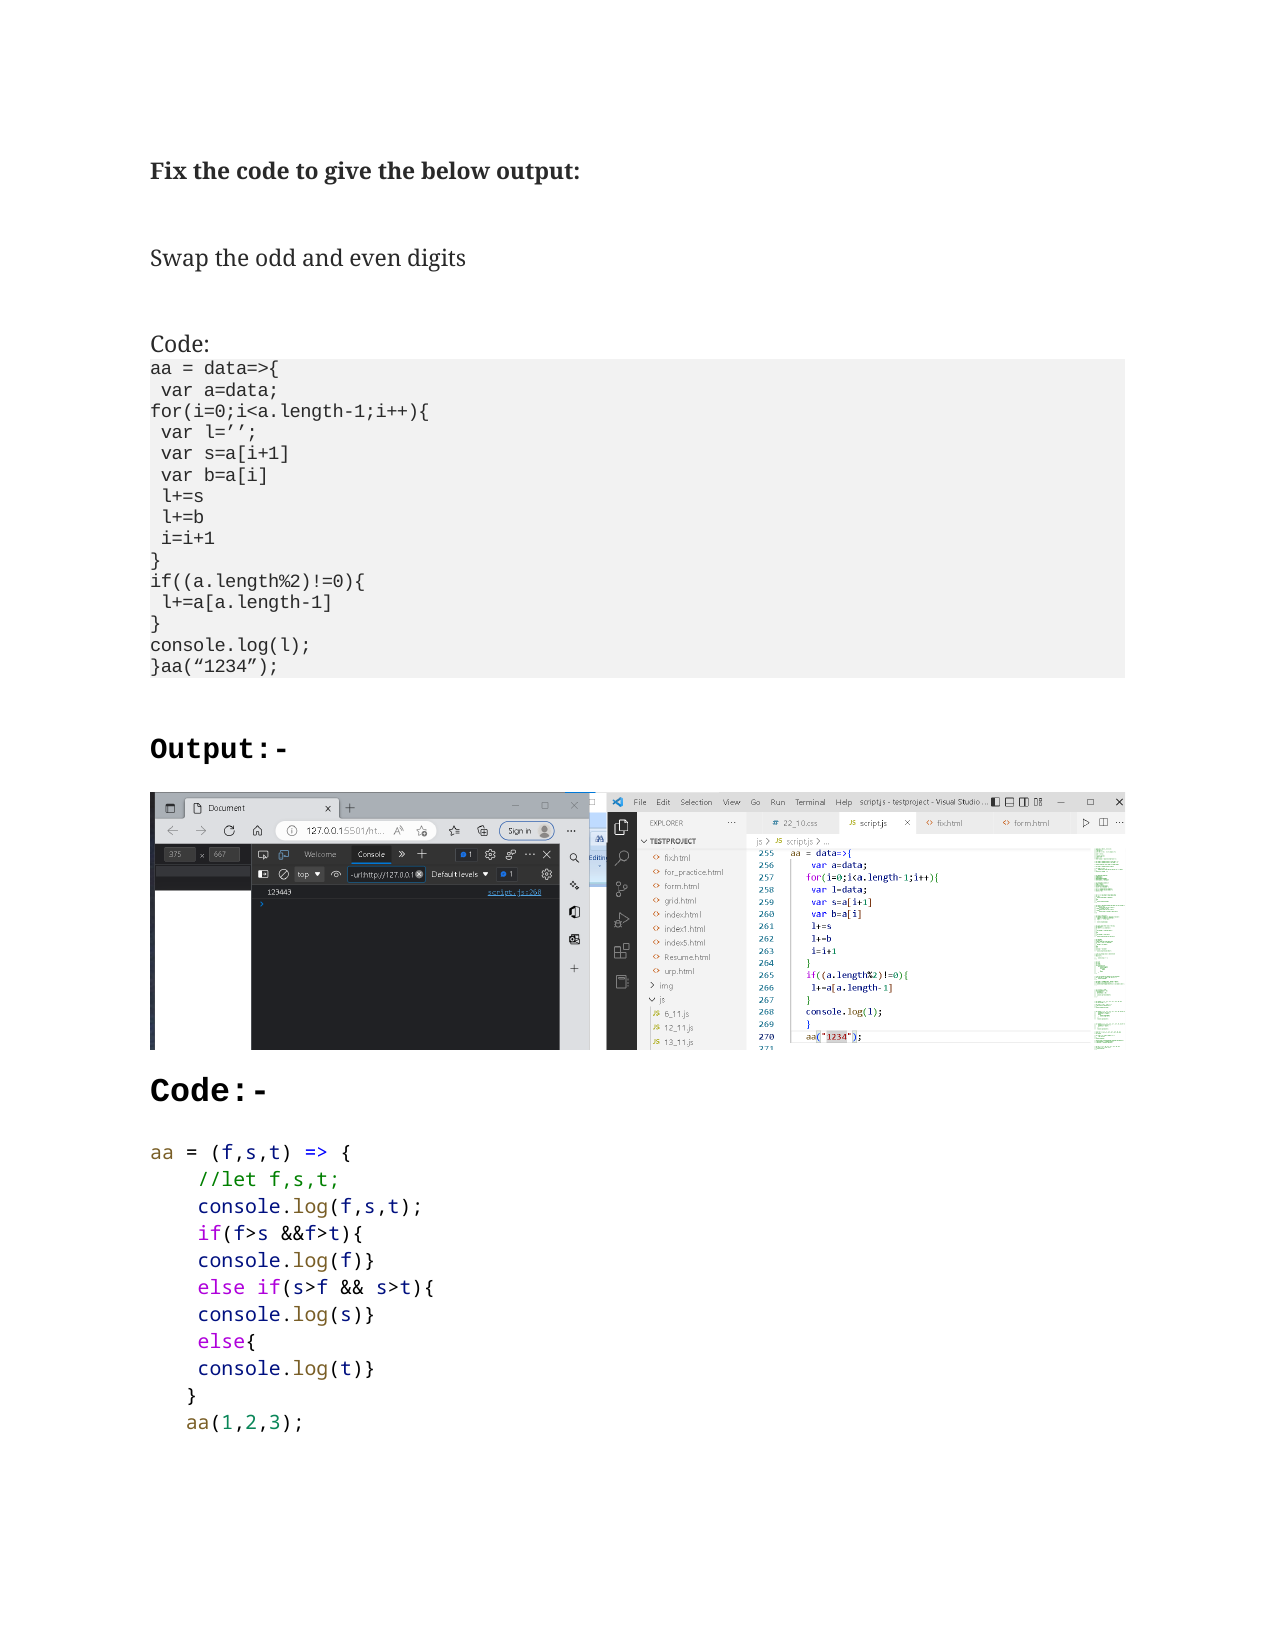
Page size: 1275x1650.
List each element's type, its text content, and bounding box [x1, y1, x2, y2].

text console.log(f)} [150, 1246, 1125, 1273]
picture [150, 792, 1125, 1050]
text Swap the odd and even digits [150, 236, 1125, 273]
text //let f,s,t; [150, 1165, 1125, 1192]
text console.log(t)} [150, 1354, 1125, 1381]
text Output:- [150, 734, 1125, 767]
text aa(1,2,3); [150, 1408, 1125, 1435]
text aa = (f,s,t) => { [150, 1138, 1125, 1165]
text console.log(f,s,t); [150, 1192, 1125, 1219]
text } [150, 1381, 1125, 1408]
text if(f>s &&f>t){ [150, 1219, 1125, 1246]
text Fix the code to give the below output: [150, 150, 1125, 186]
text Code:- [150, 1074, 1125, 1112]
text aa = data=>{ var a=data; for(i=0;i<a.length-1;i++){ var l=’’; var s=a[i+1] var b=a[i] l+=s l+=b i=i+1 } if((a.length%2)!=0){ l+=a[a.length-1] } console.log(l); }aa(“1234”); [150, 359, 1125, 678]
text else{ [150, 1327, 1125, 1354]
text Code: [150, 323, 1125, 359]
text console.log(s)} [150, 1300, 1125, 1327]
text else if(s>f && s>t){ [150, 1273, 1125, 1300]
